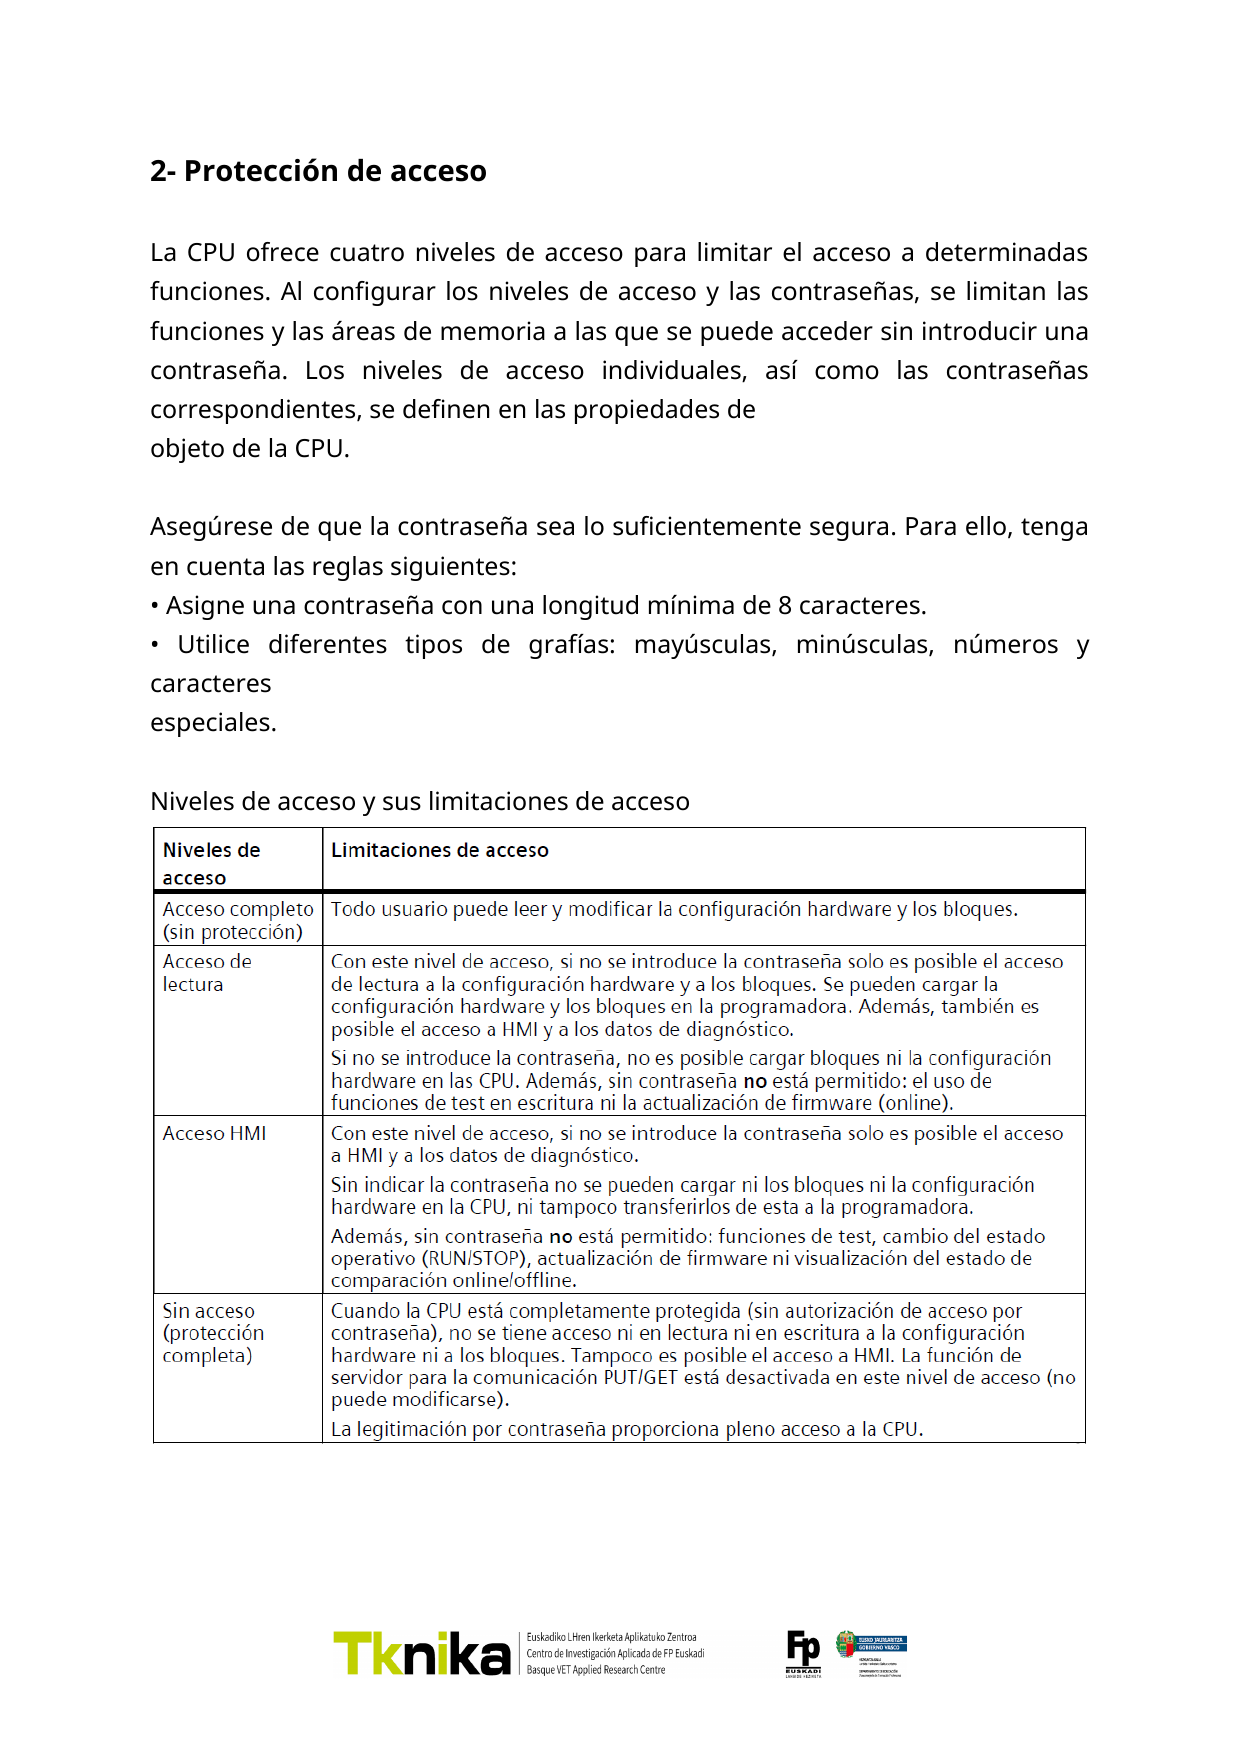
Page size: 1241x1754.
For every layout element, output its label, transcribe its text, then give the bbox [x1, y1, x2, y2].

picture [333, 1630, 908, 1679]
text La CPU ofrece cuatro niveles de acceso para limitar el acceso a determinadas funciones. Al configurar los niveles de acceso y las contraseñas, se limitan las funciones y las áreas de memoria a las que se puede acceder sin introducir una contraseña. Los niveles de acceso individuales, así como las contraseñas correspondientes, se definen en las propiedades de [150, 235, 1090, 426]
text 2- Protección de acceso [150, 150, 1090, 190]
text objeto de la CPU. [150, 431, 1090, 465]
picture [150, 822, 1091, 1444]
text • Utilice diferentes tipos de grafías: mayúsculas, minúsculas, números y caracteres [150, 626, 1090, 700]
text • Asigne una contraseña con una longitud mínima de 8 caracteres. [150, 587, 1090, 621]
text Asegúrese de que la contraseña sea lo suficientemente segura. Para ello, tenga en cuenta las reglas siguientes: [150, 509, 1090, 582]
text especiales. [150, 705, 1090, 739]
text Niveles de acceso y sus limitaciones de acceso [150, 783, 1090, 817]
